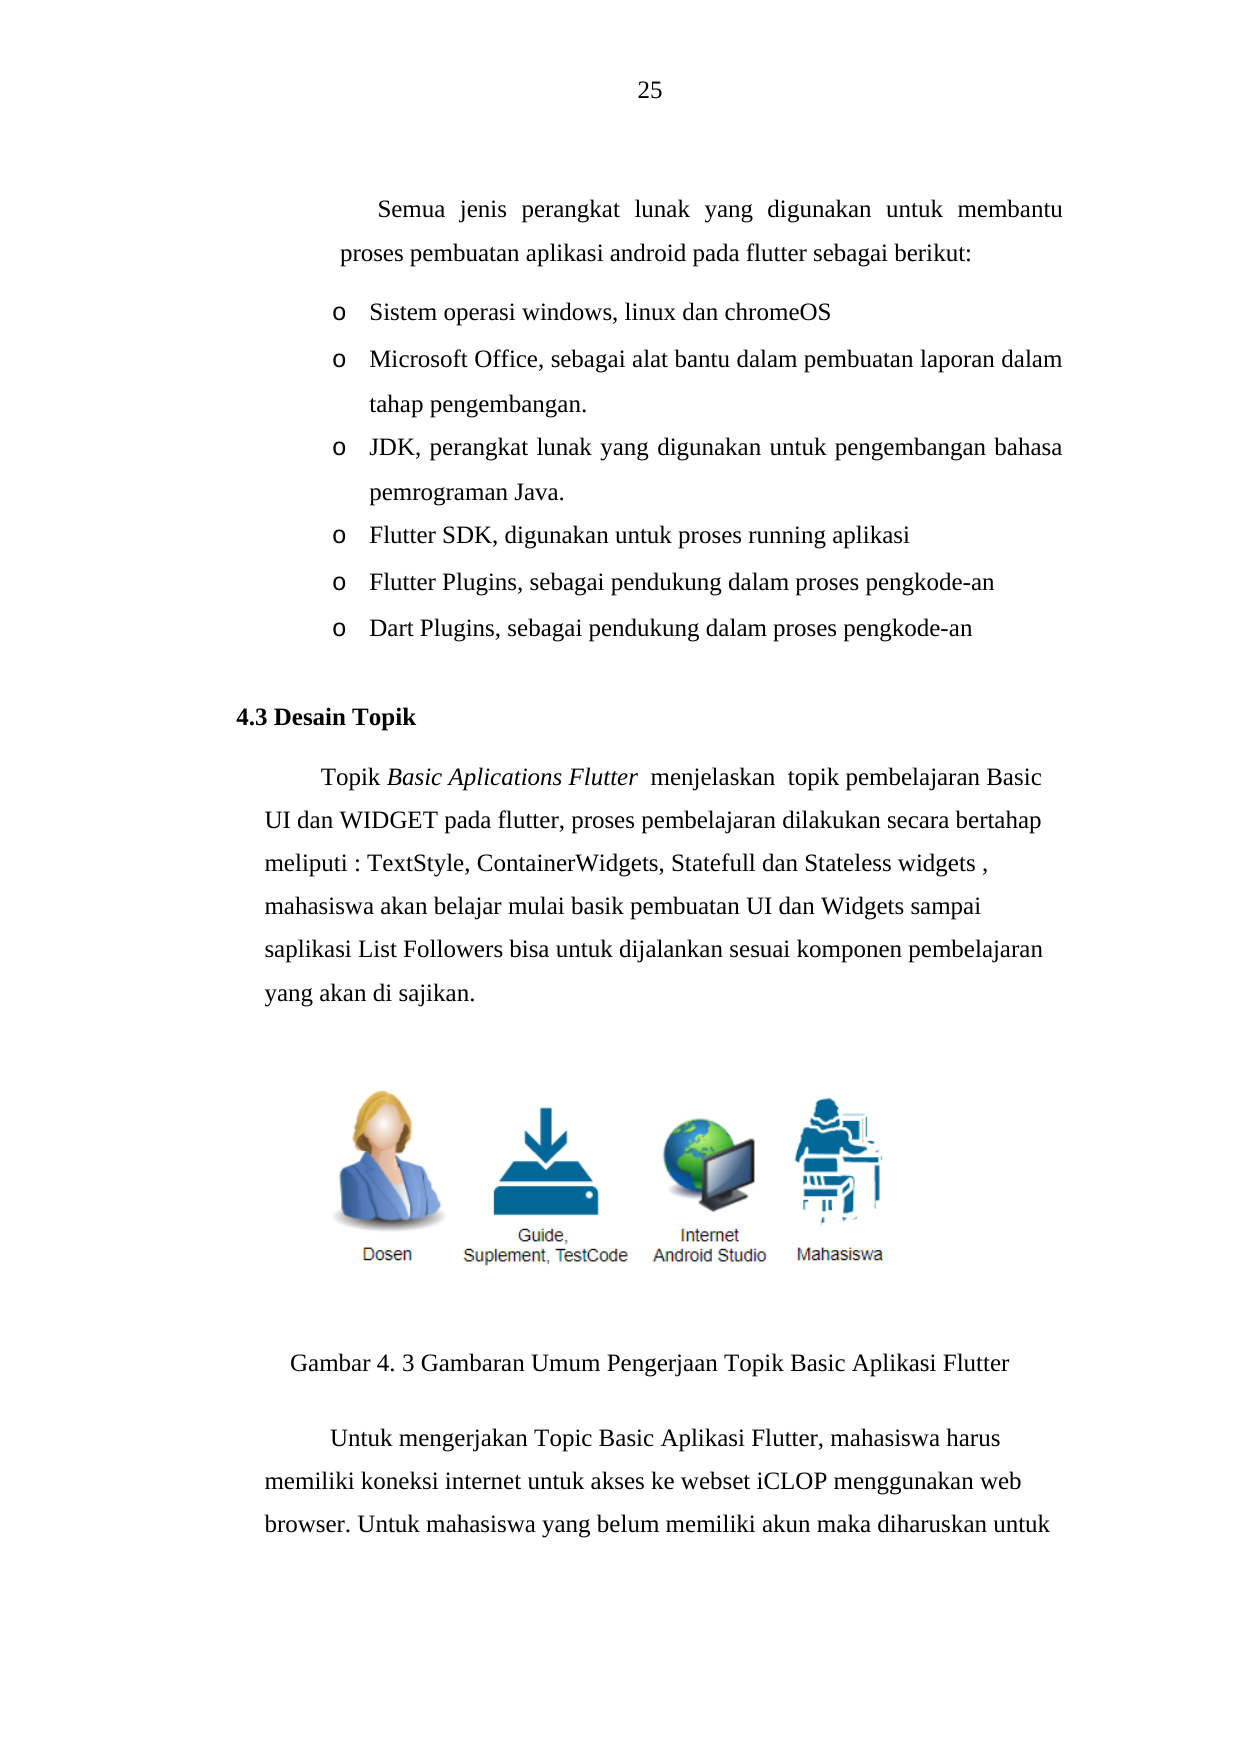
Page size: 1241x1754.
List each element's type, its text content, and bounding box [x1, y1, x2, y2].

text Semua jenis perangkat lunak yang digunakan untuk membantu proses pembuatan aplikasi android pada flutter sebagai berikut: [340, 194, 1063, 266]
text Gambar 4. 3 Gambaran Umum Pengerjaan Topik Basic Aplikasi Flutter [236, 1348, 1063, 1377]
list JDK, perangkat lunak yang digunakan untuk pengembangan bahasa pemrograman Java. [332, 432, 1063, 506]
subtitle Desain Topik [236, 702, 1063, 731]
picture [320, 1037, 916, 1318]
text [264, 1423, 1063, 1538]
text Topik Basic Aplications Flutter menjelaskan topik pembelajaran Basic UI dan WIDGET pada flutter, proses pembelajaran dilakukan secara bertahap meliputi : TextStyle, ContainerWidgets, Statefull dan Stateless widgets , mahasiswa akan belajar mulai basik pembuatan UI dan Widgets sampai saplikasi List Followers bisa untuk dijalankan sesuai komponen pembelajaran yang akan di sajikan. [264, 762, 1063, 1006]
list Dart Plugins, sebagai pendukung dalam proses pengkode-an [332, 613, 1063, 644]
list Microsoft Office, sebagai alat bantu dalam pembuatan laporan dalam tahap pengembangan. [332, 344, 1063, 418]
list Sistem operasi windows, linux dan chromeOS [332, 297, 1063, 328]
list Flutter SDK, digunakan untuk proses running aplikasi [332, 520, 1063, 551]
list Flutter Plugins, sebagai pendukung dalam proses pengkode-an [332, 567, 1063, 597]
